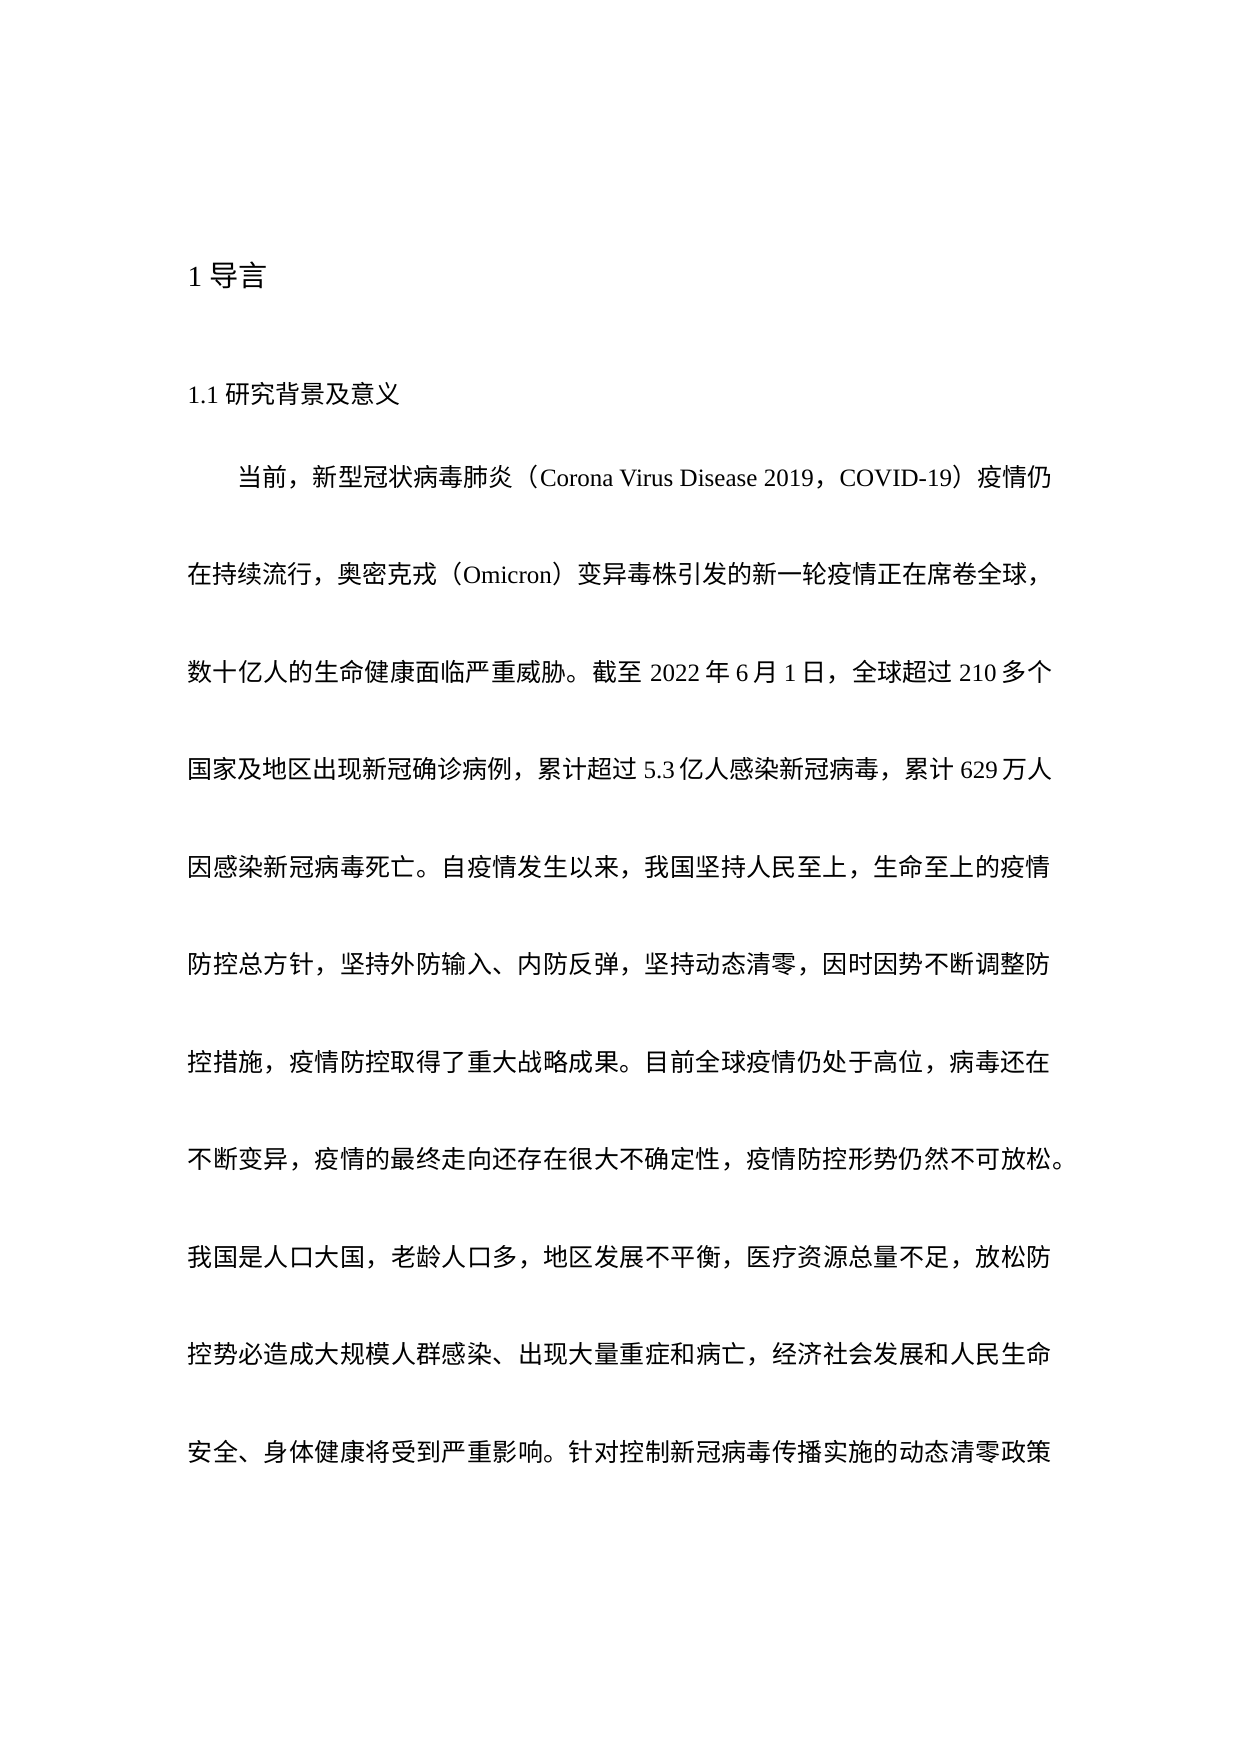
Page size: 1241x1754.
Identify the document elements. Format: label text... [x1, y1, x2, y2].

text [187, 443, 1053, 1483]
text 研究背景及意义 [187, 360, 1053, 425]
text 导言 [187, 241, 1053, 306]
